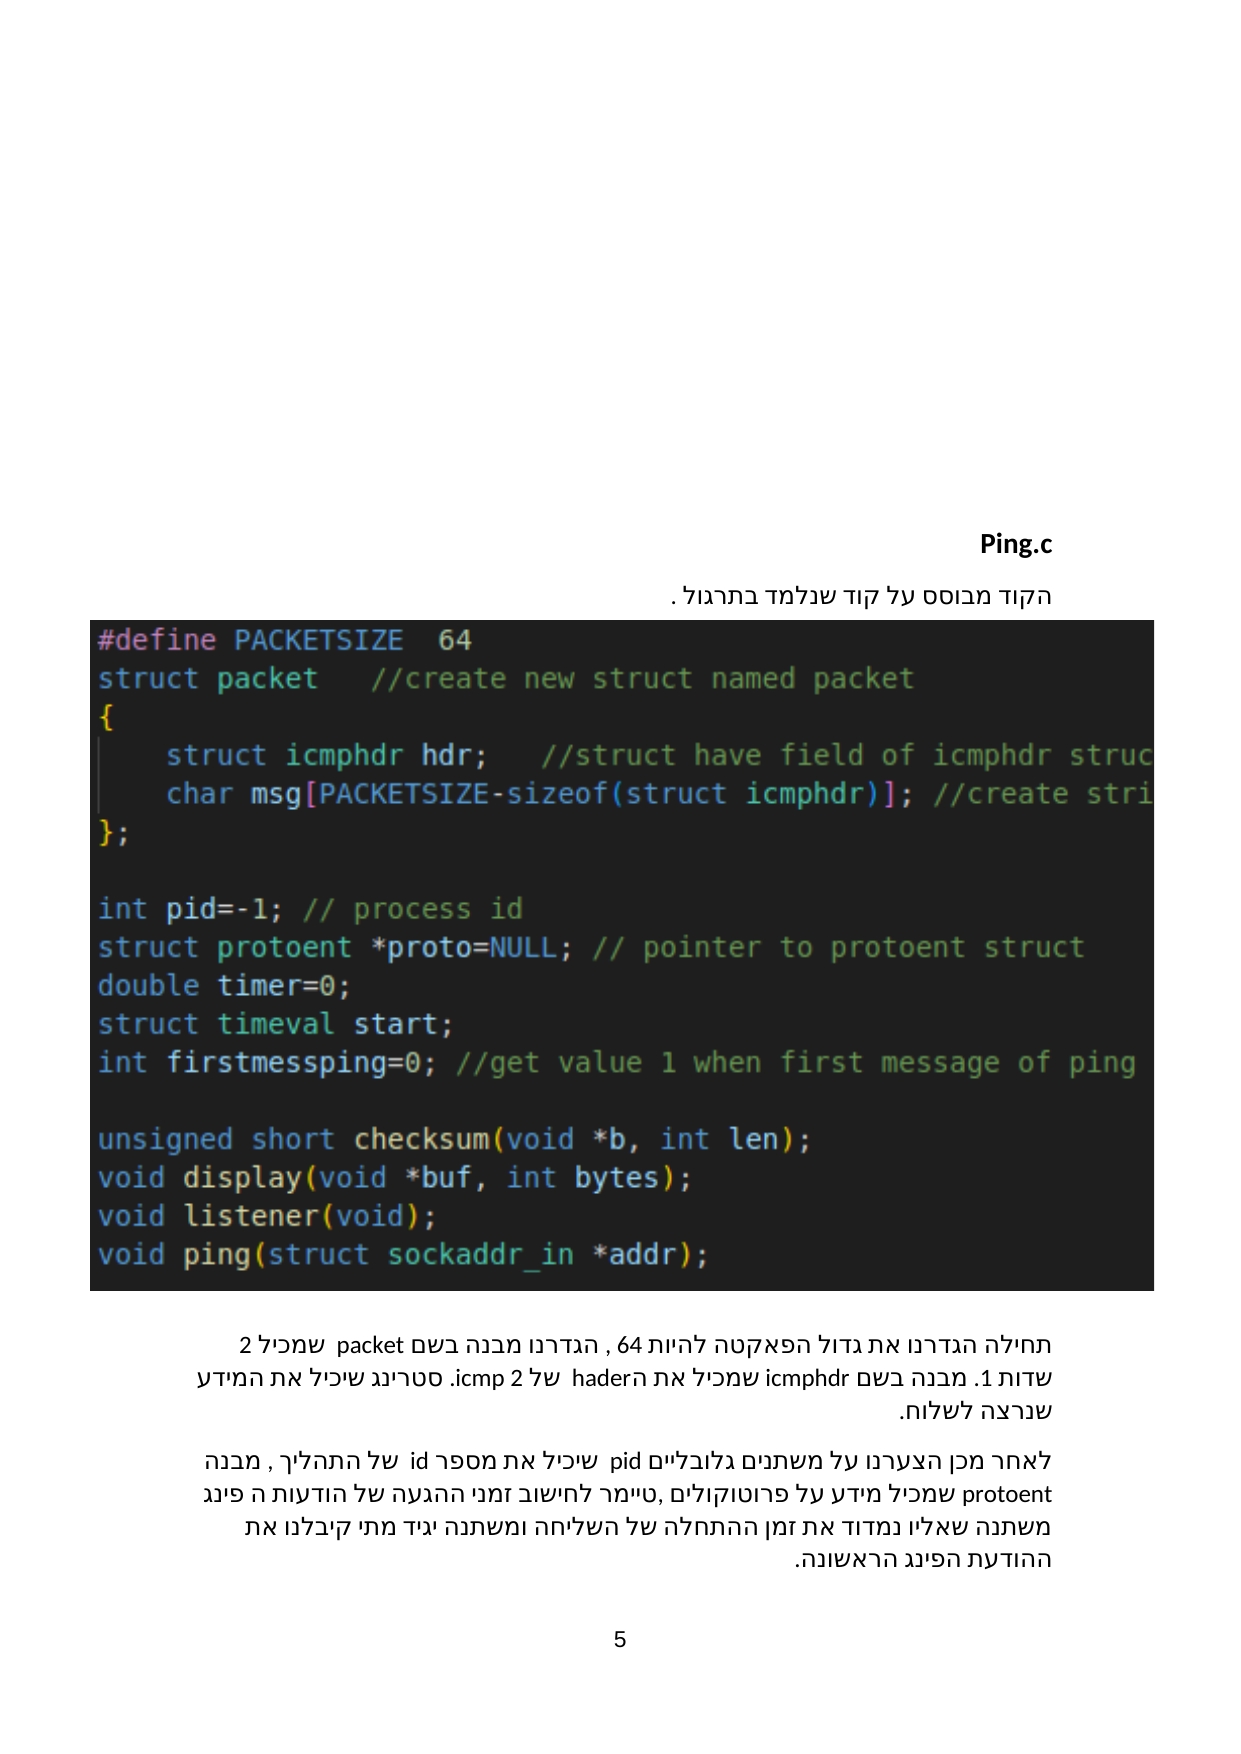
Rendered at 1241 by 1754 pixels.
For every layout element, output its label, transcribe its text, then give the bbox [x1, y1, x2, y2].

text תחילה הגדרנו את גדול הפאקטה להיות 64 , הגדרנו מבנה בשם packet שמכיל 2 שדות 1. מבנה בשם icmphdr שמכיל את הhader של icmp 2. סטרינג שיכיל את המידע שנרצה לשלוח. [187, 1329, 1053, 1426]
text הקוד מבוסס על קוד שנלמד בתרגול . [187, 580, 1053, 611]
text Ping.c [187, 525, 1053, 561]
text לאחר מכן הצערנו על משתנים גלובליים pid שיכיל את מספר id של התהליך , מבנה protoent שמכיל מידע על פרוטוקולים ,טיימר לחישוב זמני ההגעה של הודעות ה פינג משתנה שאליו נמדוד את זמן ההתחלה של השליחה ומשתנה יגיד מתי קיבלנו את ההודעת הפינג הראשונה. [187, 1445, 1053, 1574]
picture [90, 620, 1155, 1291]
